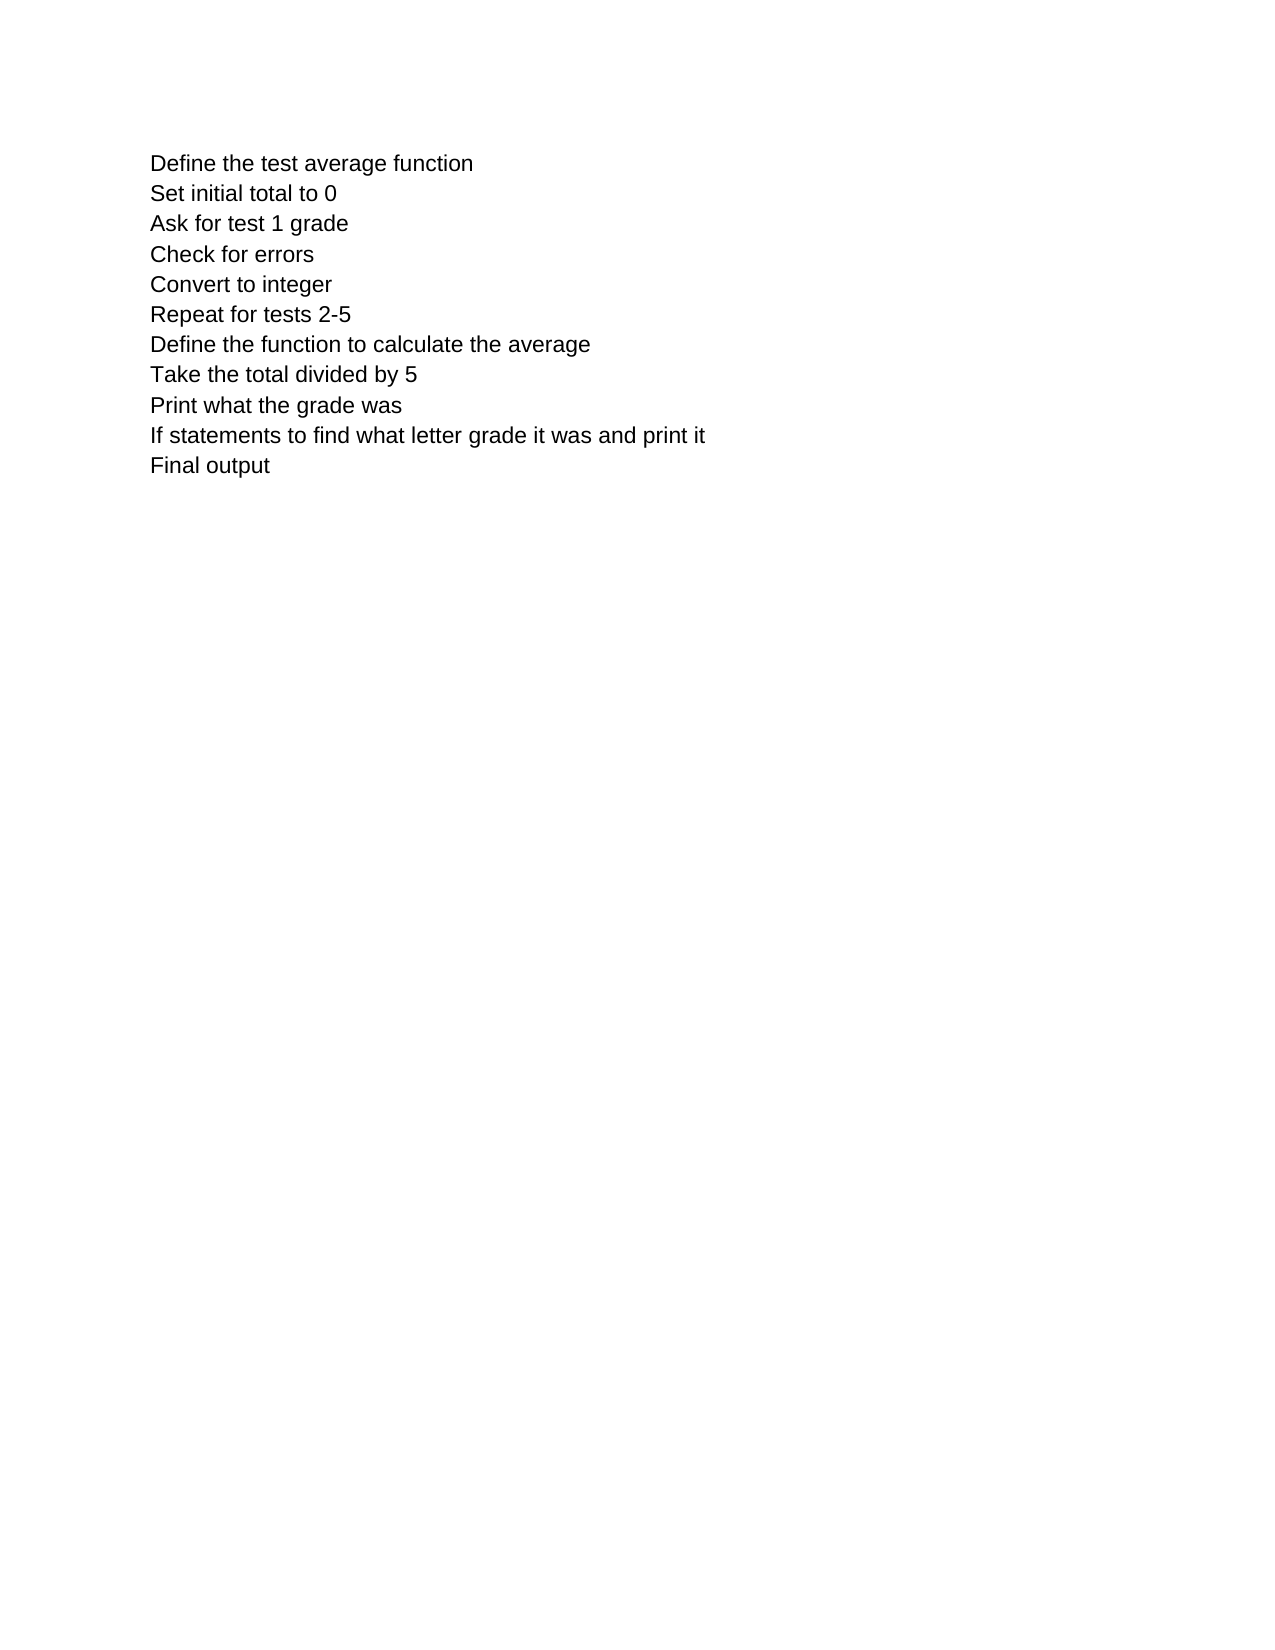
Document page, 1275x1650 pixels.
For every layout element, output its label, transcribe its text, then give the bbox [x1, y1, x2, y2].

text Ask for test 1 grade [150, 210, 1125, 237]
text Print what the grade was [150, 392, 1125, 418]
text Repeat for tests 2-5 [150, 301, 1125, 327]
text If statements to find what letter grade it was and print it [150, 422, 1125, 448]
text Take the total divided by 5 [150, 361, 1125, 388]
text Define the test average function [150, 150, 1125, 176]
text Check for errors [150, 241, 1125, 267]
text Define the function to calculate the average [150, 331, 1125, 358]
text Convert to integer [150, 271, 1125, 297]
text Set initial total to 0 [150, 180, 1125, 207]
text Final output [150, 452, 1125, 478]
